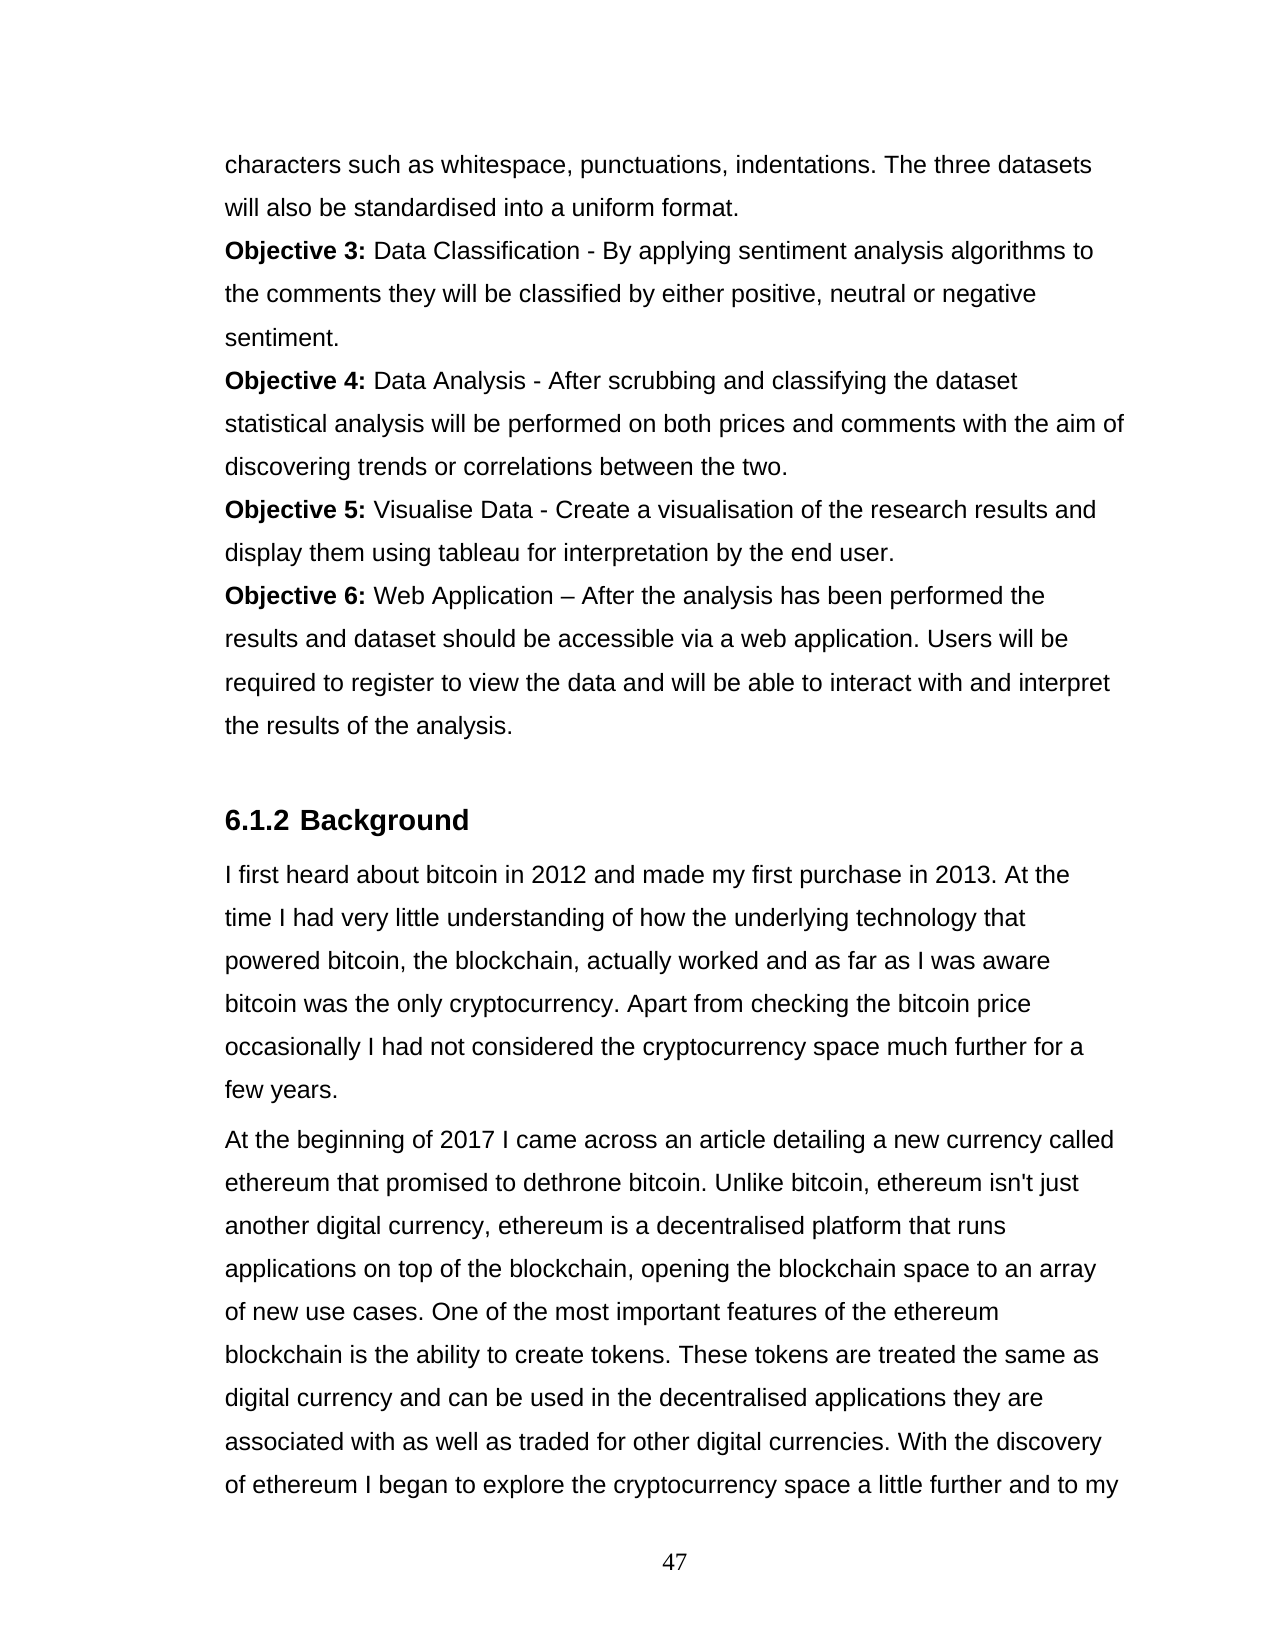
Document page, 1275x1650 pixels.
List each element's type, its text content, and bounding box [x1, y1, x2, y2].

text Objective 3: Data Classification - By applying sentiment analysis algorithms to the comments they will be classified by either positive, neutral or negative sentiment. [224, 236, 1125, 351]
text Objective 6: Web Application – After the analysis has been performed the results and dataset should be accessible via a web application. Users will be required to register to view the data and will be able to interact with and interpret the results of the analysis. [224, 581, 1125, 739]
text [224, 150, 1125, 222]
list Background [224, 803, 1125, 837]
text Objective 4: Data Analysis - After scrubbing and classifying the dataset statistical analysis will be performed on both prices and comments with the aim of discovering trends or correlations between the two. [224, 366, 1125, 481]
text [224, 1125, 1125, 1498]
text I first heard about bitcoin in 2012 and made my first purchase in 2013. At the time I had very little understanding of how the underlying technology that powered bitcoin, the blockchain, actually worked and as far as I was aware bitcoin was the only cryptocurrency. Apart from checking the bitcoin price occasionally I had not considered the cryptocurrency space much further for a few years. [224, 860, 1125, 1104]
text Objective 5: Visualise Data - Create a visualisation of the research results and display them using tableau for interpretation by the end user. [224, 495, 1125, 567]
